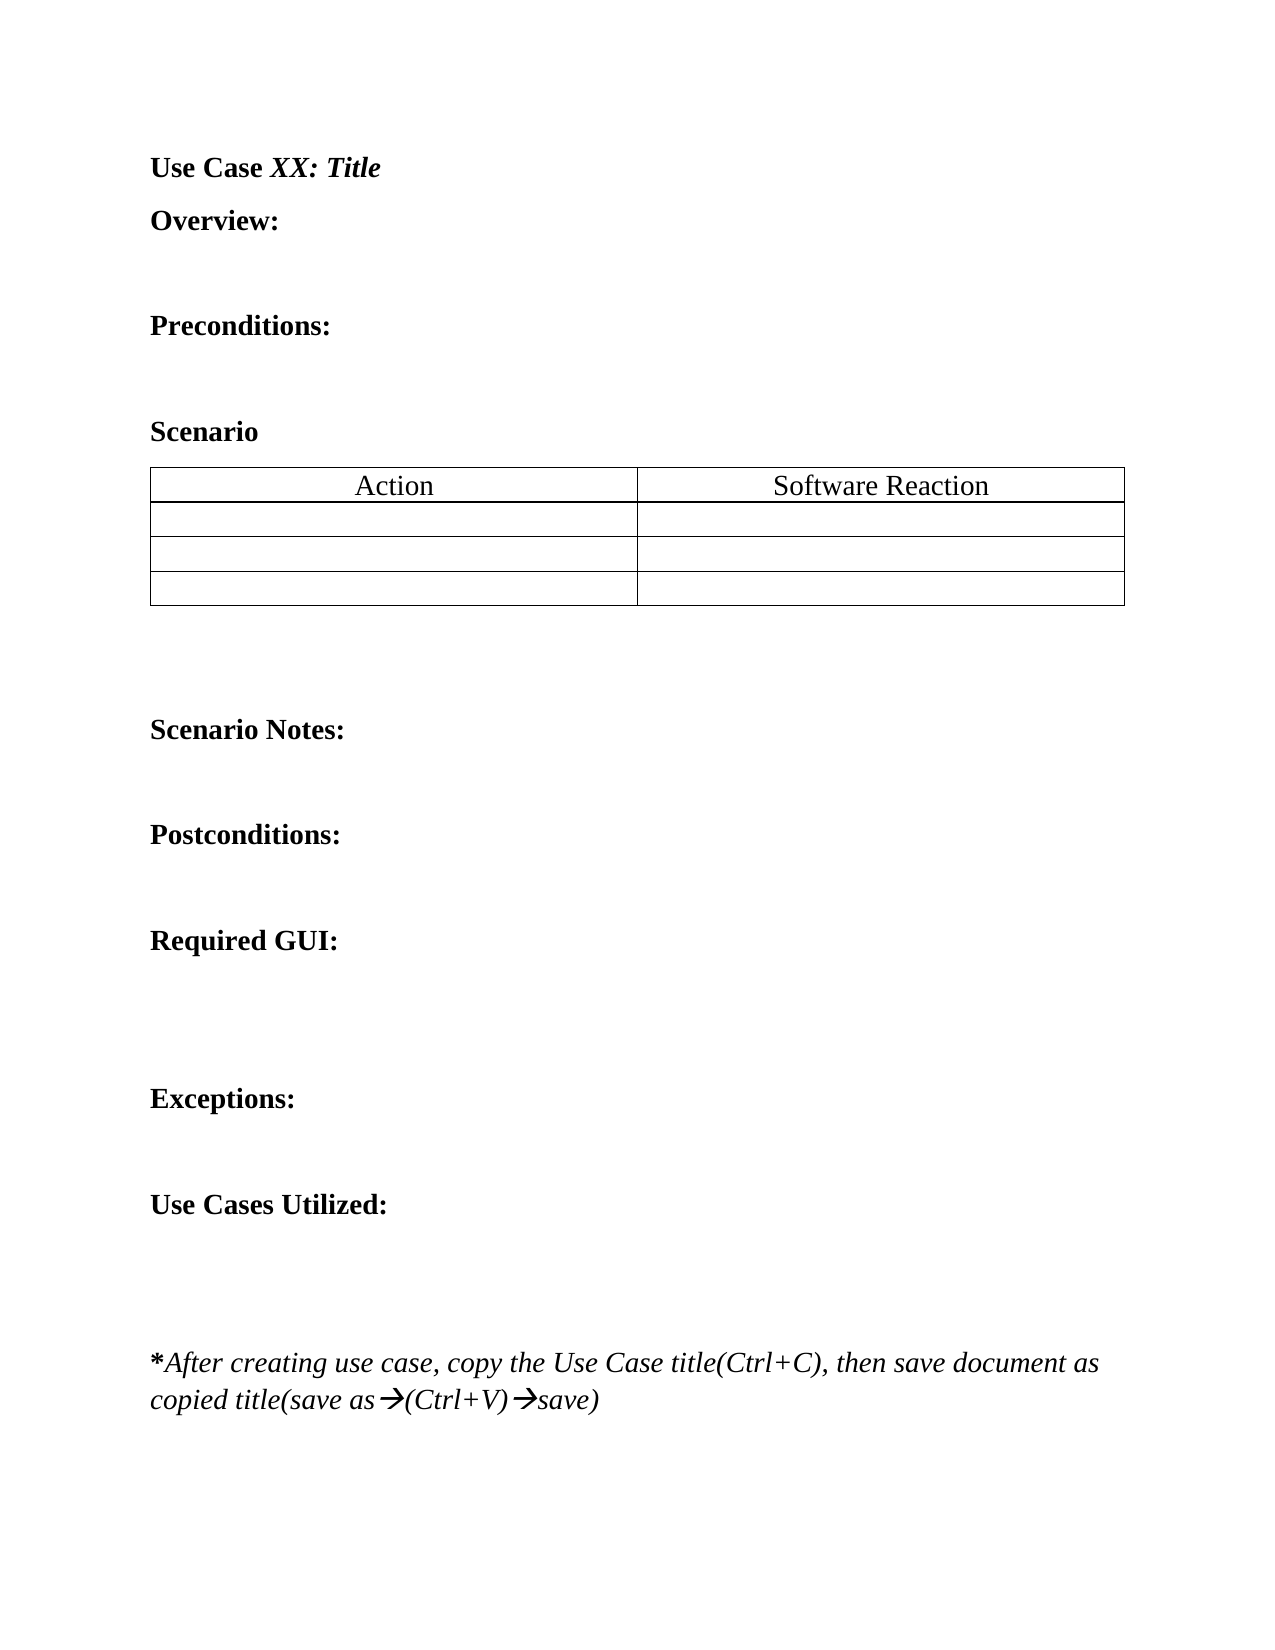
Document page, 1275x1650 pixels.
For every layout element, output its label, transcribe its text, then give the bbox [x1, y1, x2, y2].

table_header Action [151, 468, 637, 501]
table_cell [638, 537, 1124, 571]
text Exceptions: [150, 1082, 1125, 1115]
table_header Software Reaction [638, 468, 1124, 501]
text Postconditions: [150, 817, 1125, 851]
text Preconditions: [150, 308, 1125, 342]
text Use Case XX: Title [150, 150, 1125, 183]
table_cell [638, 503, 1124, 536]
table_cell [151, 503, 637, 536]
text Required GUI: [150, 923, 1125, 957]
table_cell [638, 572, 1124, 605]
text *After creating use case, copy the Use Case title(Ctrl+C), then save document as copied title(save as(Ctrl+V)save) [150, 1346, 1125, 1415]
text Use Cases Utilized: [150, 1187, 1125, 1221]
text Scenario Notes: [150, 712, 1125, 745]
table_cell [151, 537, 637, 571]
text Scenario [150, 414, 1125, 448]
table_cell [151, 572, 637, 605]
text Overview: [150, 203, 1125, 236]
